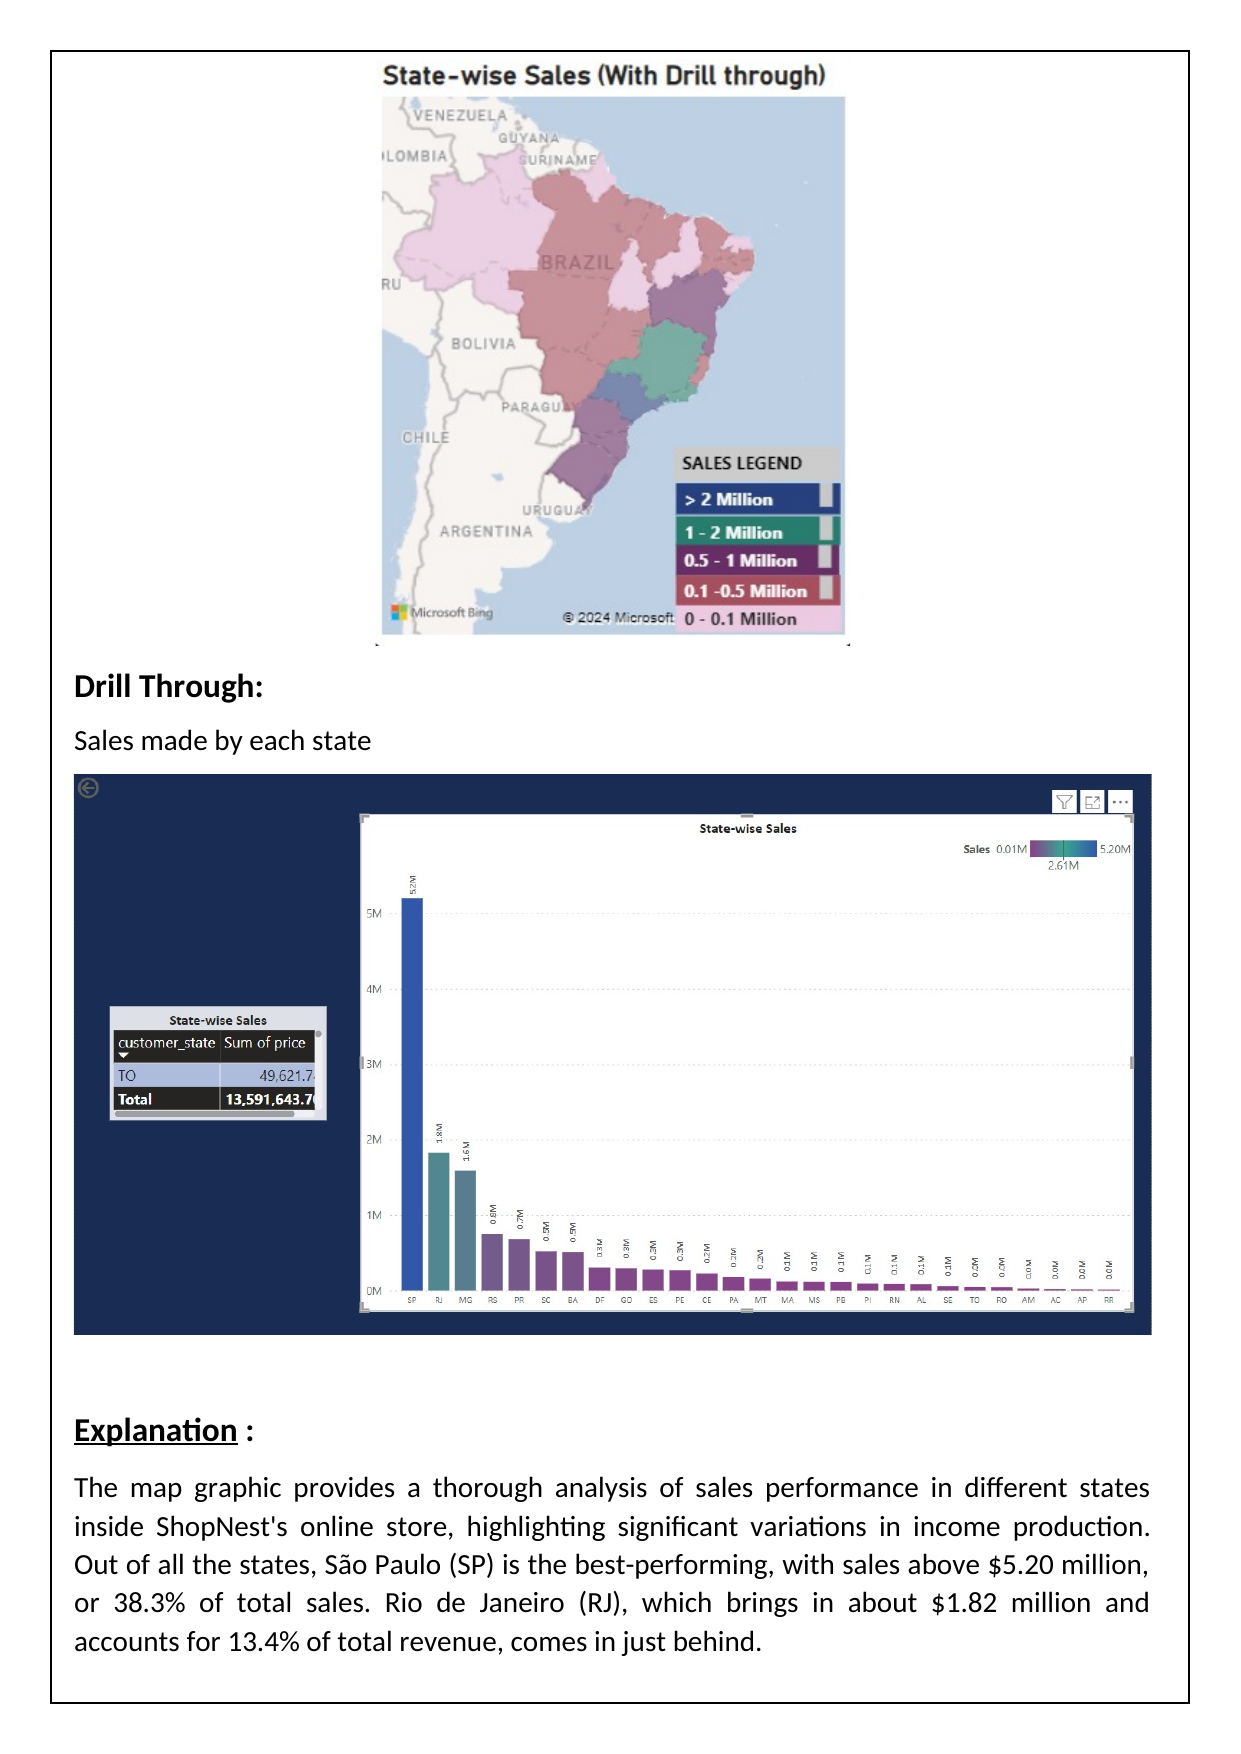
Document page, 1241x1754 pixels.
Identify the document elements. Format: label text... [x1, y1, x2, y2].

picture [375, 59, 851, 646]
text Drill Through: [74, 664, 1152, 705]
text Explanation : [74, 1409, 1152, 1449]
text The map graphic provides a thorough analysis of sales performance in different states inside ShopNest's online store, highlighting significant variations in income production. Out of all the states, São Paulo (SP) is the best-performing, with sales above $5.20 million, or 38.3% of total sales. Rio de Janeiro (RJ), which brings in about $1.82 million and accounts for 13.4% of total revenue, comes in just behind. [74, 1469, 1152, 1659]
picture [73, 774, 1152, 1335]
text Sales made by each state [74, 722, 1152, 758]
